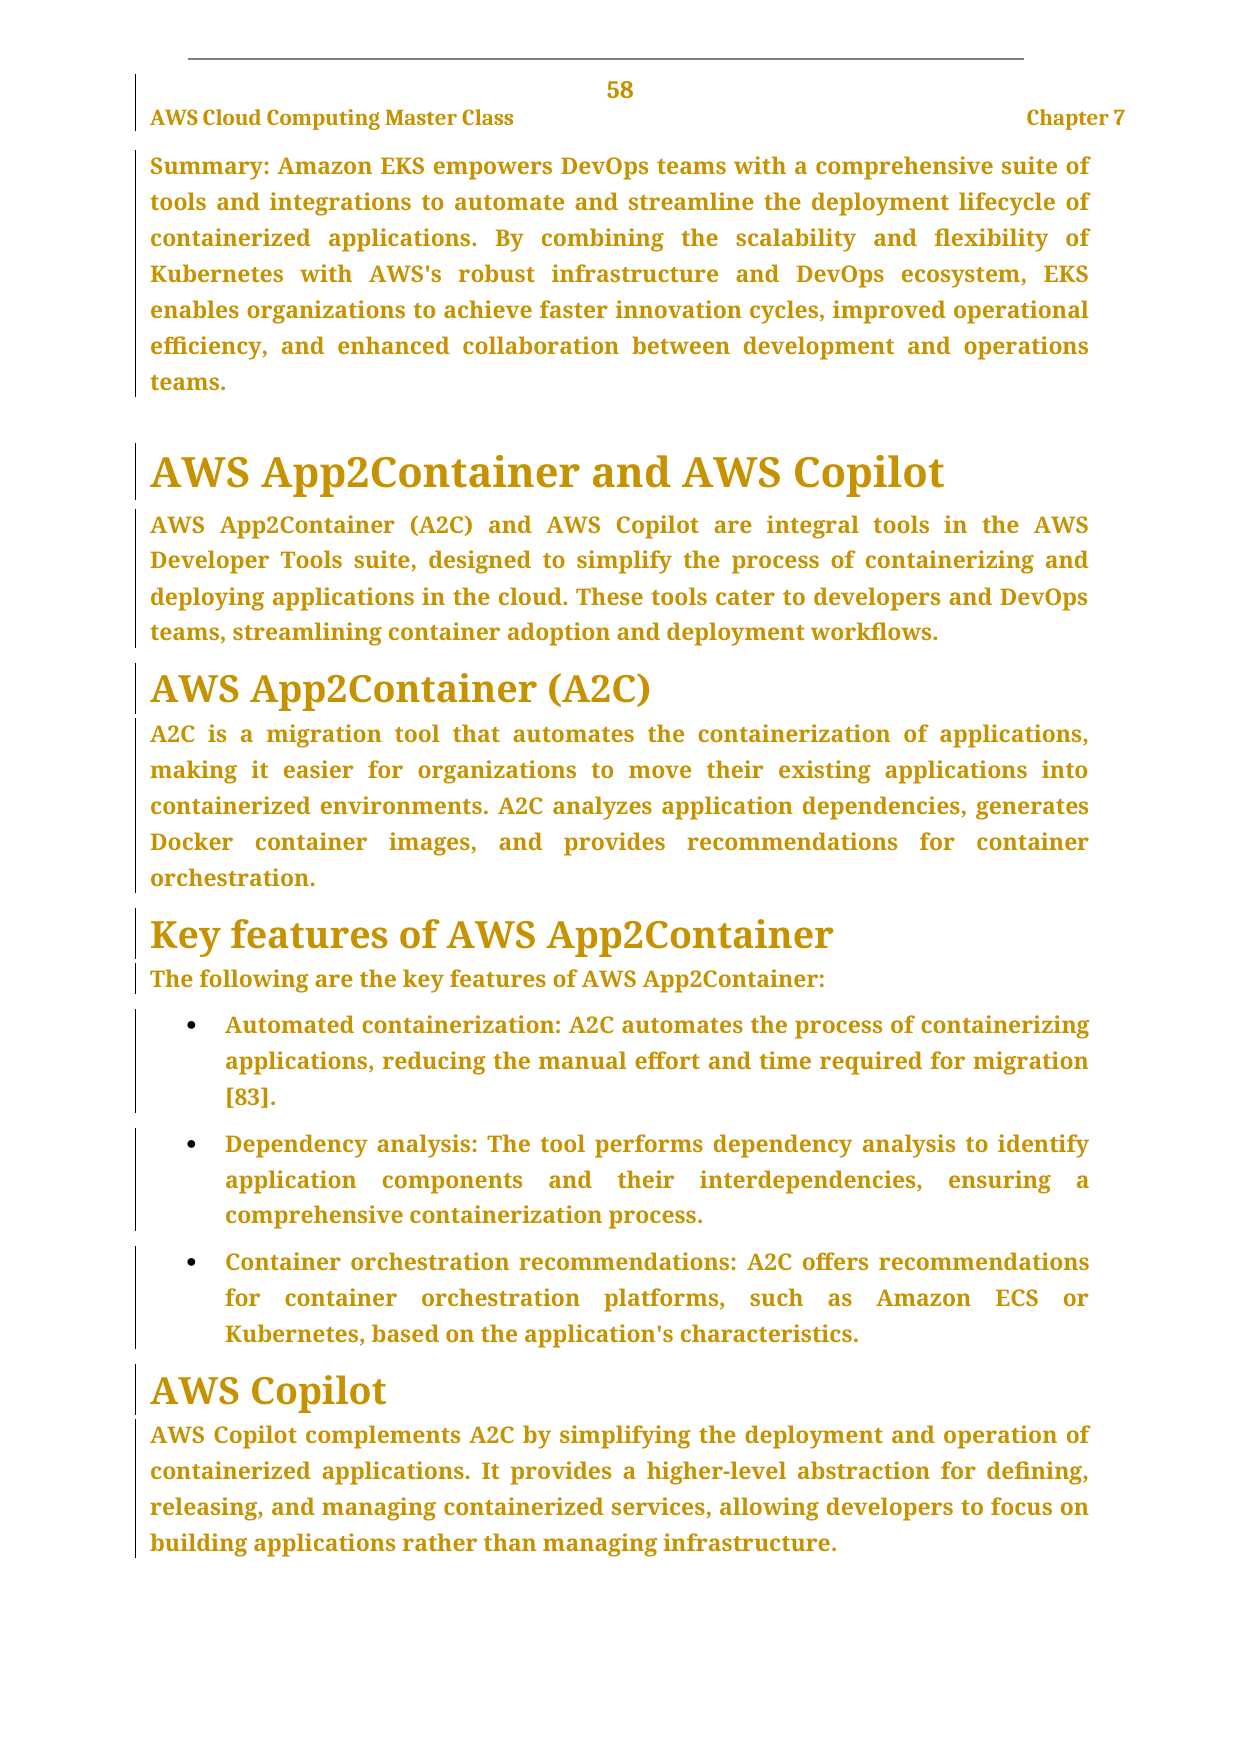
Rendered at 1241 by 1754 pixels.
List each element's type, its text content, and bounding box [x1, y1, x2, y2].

text The following are the key features of AWS App2Container: [150, 963, 1090, 994]
list Automated containerization: A2C automates the process of containerizing applications, reducing the manual effort and time required for migration. [187, 1009, 1090, 1112]
text Summary: Amazon EKS empowers DevOps teams with a comprehensive suite of tools and integrations to automate and streamline the deployment lifecycle of containerized applications. By combining the scalability and flexibility of Kubernetes with AWS's robust infrastructure and DevOps ecosystem, EKS enables organizations to achieve faster innovation cycles, improved operational efficiency, and enhanced collaboration between development and operations teams. [150, 150, 1090, 397]
text AWS App2Container (A2C) and AWS Copilot are integral tools in the AWS Developer Tools suite, designed to simplify the process of containerizing and deploying applications in the cloud. These tools cater to developers and DevOps teams, streamlining container adoption and deployment workflows. [150, 508, 1090, 648]
text A2C is a migration tool that automates the containerization of applications, making it easier for organizations to move their existing applications into containerized environments. A2C analyzes application dependencies, generates Docker container images, and provides recommendations for container orchestration. [150, 718, 1090, 893]
text Key features of AWS App2Container [150, 908, 1090, 959]
text AWS Copilot complements A2C by simplifying the deployment and operation of containerized applications. It provides a higher-level abstraction for defining, releasing, and managing containerized services, allowing developers to focus on building applications rather than managing infrastructure. [150, 1419, 1090, 1558]
subtitle AWS App2Container and AWS Copilot [150, 443, 1090, 500]
list Container orchestration recommendations: A2C offers recommendations for container orchestration platforms, such as Amazon ECS or Kubernetes, based on the application's characteristics. [187, 1246, 1090, 1349]
list Dependency analysis: The tool performs dependency analysis to identify application components and their interdependencies, ensuring a comprehensive containerization process. [187, 1128, 1090, 1231]
text AWS Copilot [150, 1364, 1090, 1415]
text AWS App2Container (A2C) [150, 663, 1090, 714]
